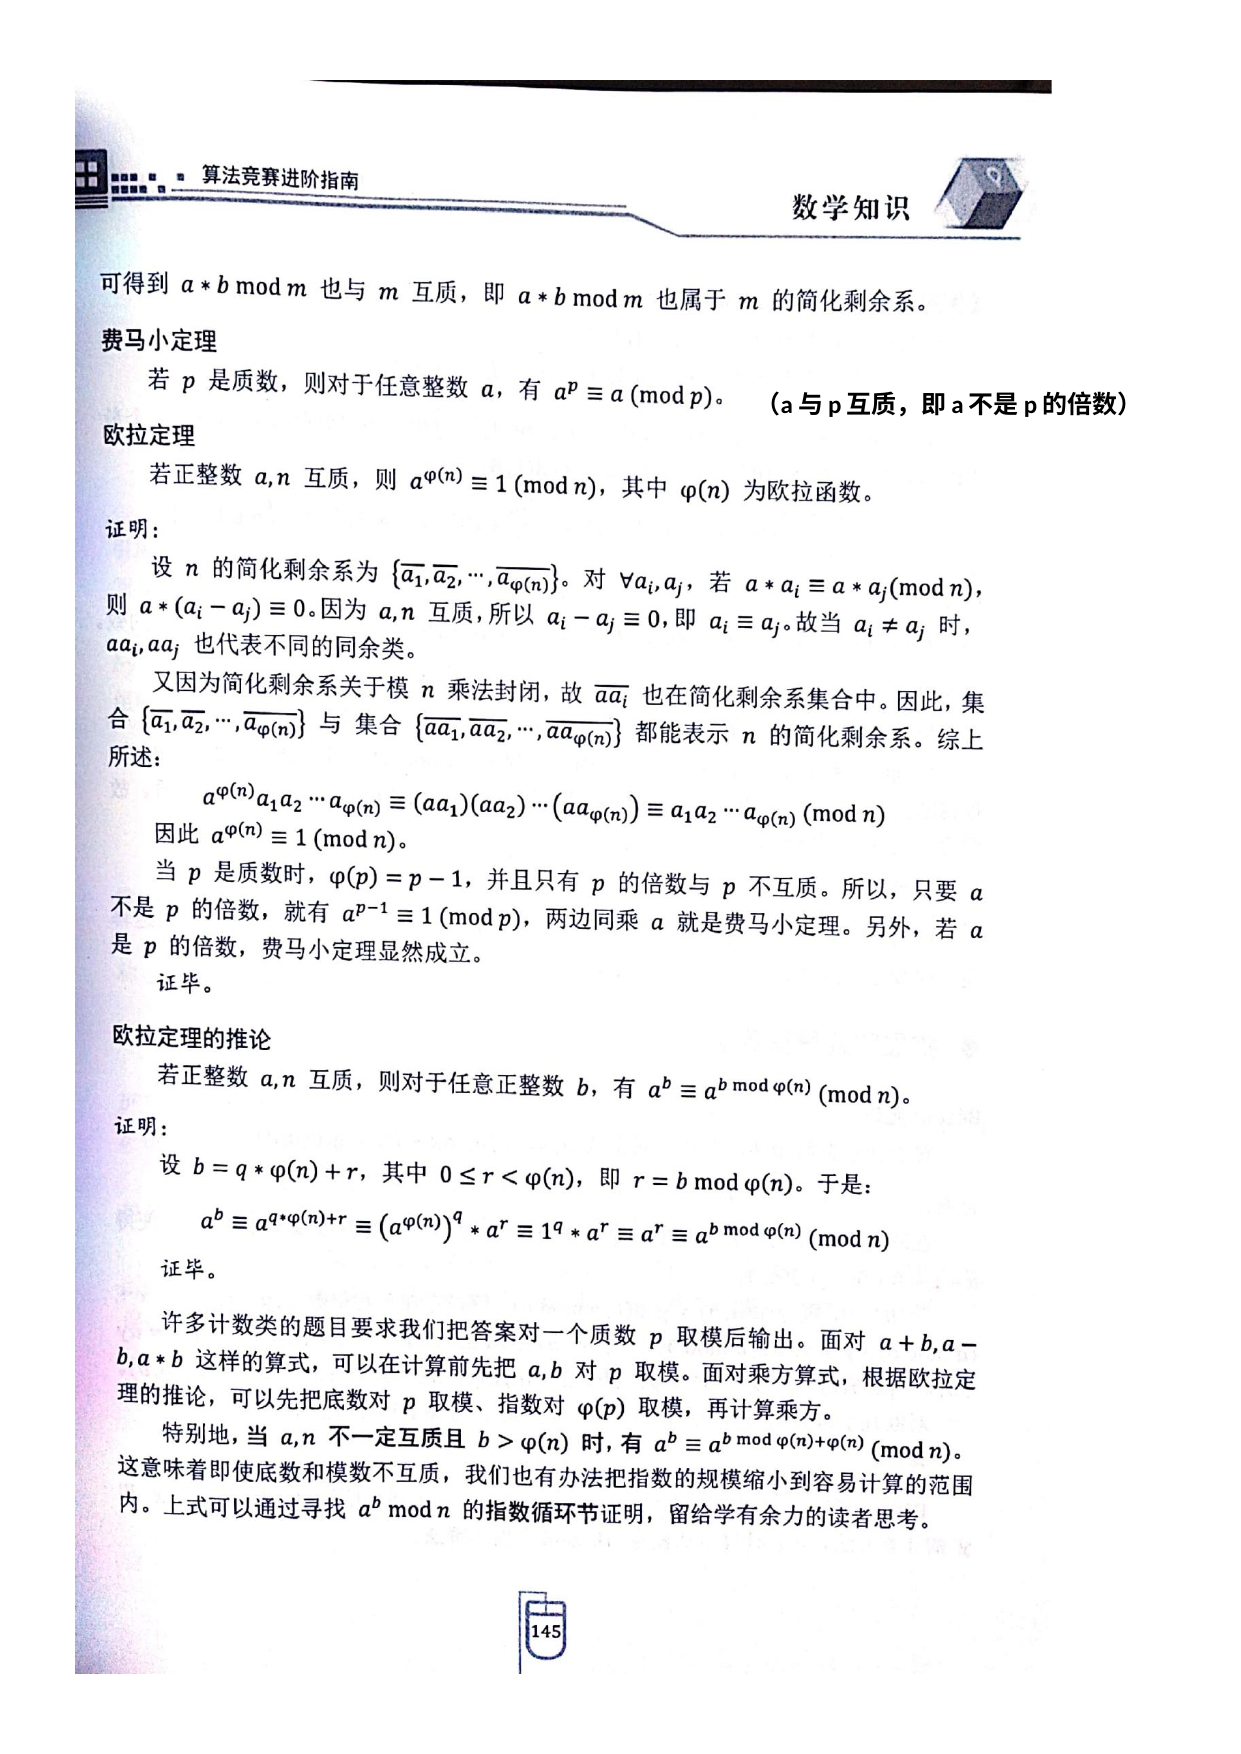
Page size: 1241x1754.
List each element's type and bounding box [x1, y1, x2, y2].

picture [75, 80, 1052, 1674]
